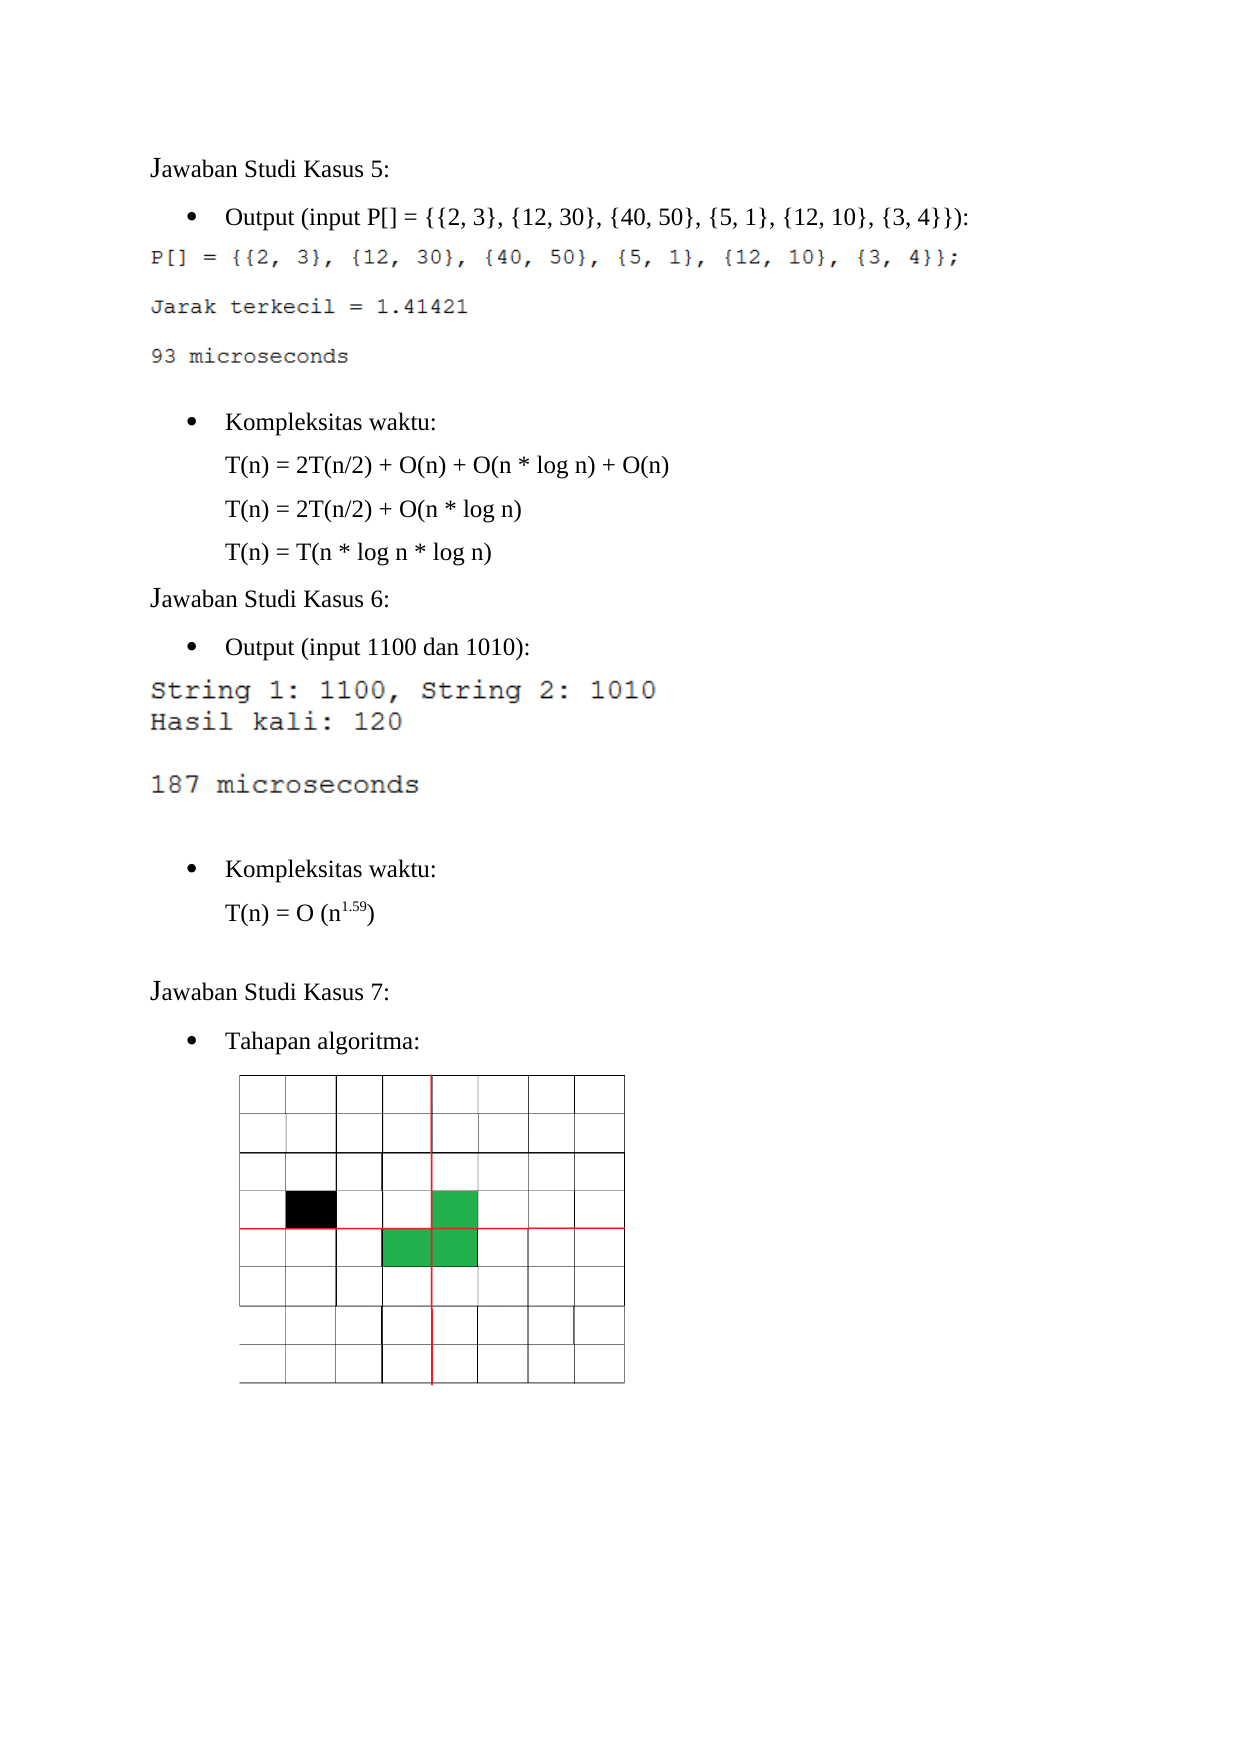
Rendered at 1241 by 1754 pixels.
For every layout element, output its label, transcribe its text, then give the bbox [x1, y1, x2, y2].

list T(n) = T(n * log n * log n) [225, 537, 1090, 566]
list Output (input 1100 dan 1010): [187, 632, 1090, 661]
list Kompleksitas waktu: [187, 854, 1090, 883]
list Tahapan algoritma: [187, 1026, 1090, 1054]
text Jawaban Studi Kasus 6: [150, 580, 1090, 613]
text Jawaban Studi Kasus 7: [150, 973, 1090, 1007]
picture [231, 1068, 645, 1396]
picture [150, 245, 992, 390]
text T(n) = O (n1.59) [225, 898, 1090, 926]
list Kompleksitas waktu: [187, 407, 1090, 436]
list T(n) = 2T(n/2) + O(n * log n) [225, 494, 1090, 522]
picture [150, 675, 675, 837]
list T(n) = 2T(n/2) + O(n) + O(n * log n) + O(n) [225, 451, 1090, 479]
text Jawaban Studi Kasus 5: [150, 150, 1090, 183]
list Output (input P[] = {{2, 3}, {12, 30}, {40, 50}, {5, 1}, {12, 10}, {3, 4}}): [187, 202, 1090, 231]
